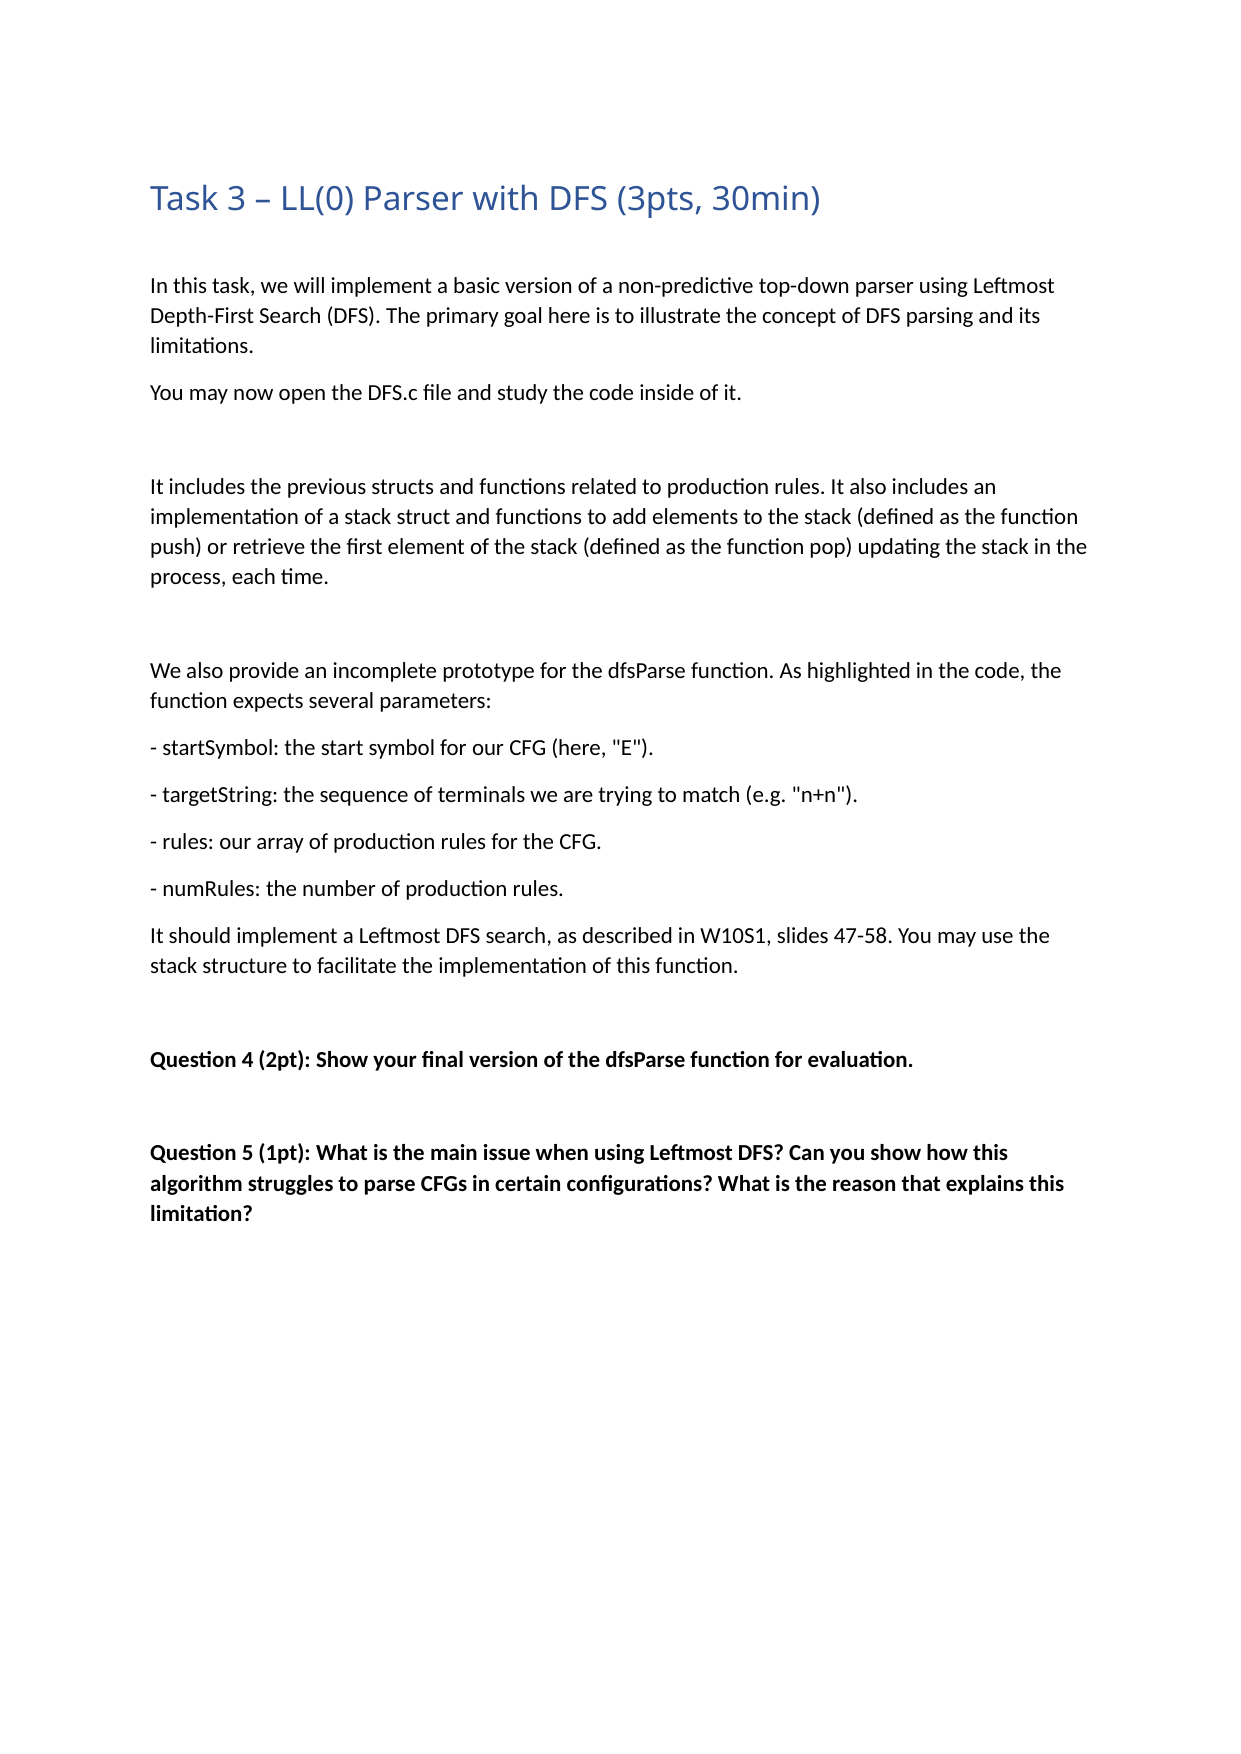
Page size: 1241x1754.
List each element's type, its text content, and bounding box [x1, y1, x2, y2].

text It should implement a Leftmost DFS search, as described in W10S1, slides 47-58. You may use the stack structure to facilitate the implementation of this function. [150, 921, 1090, 979]
text - targetString: the sequence of terminals we are trying to match (e.g. "n+n"). [150, 780, 1090, 808]
text - rules: our array of production rules for the CFG. [150, 827, 1090, 855]
text In this task, we will implement a basic version of a non-predictive top-down parser using Leftmost Depth-First Search (DFS). The primary goal here is to illustrate the concept of DFS parsing and its limitations. [150, 271, 1090, 359]
text It includes the previous structs and functions related to production rules. It also includes an implementation of a stack struct and functions to add elements to the stack (defined as the function push) or retrieve the first element of the stack (defined as the function pop) updating the stack in the process, each time. [150, 472, 1090, 591]
text - numRules: the number of production rules. [150, 874, 1090, 902]
subtitle Task 3 – LL(0) Parser with DFS (3pts, 30min) [150, 175, 1090, 220]
text Question 5 (1pt): What is the main issue when using Leftmost DFS? Can you show how this algorithm struggles to parse CFGs in certain configurations? What is the reason that explains this limitation? [150, 1138, 1090, 1227]
text We also provide an incomplete prototype for the dfsParse function. As highlighted in the code, the function expects several parameters: [150, 656, 1090, 714]
text You may now open the DFS.c file and study the code inside of it. [150, 378, 1090, 406]
text Question 4 (2pt): Show your final version of the dfsParse function for evaluation. [150, 1045, 1090, 1073]
text - startSymbol: the start symbol for our CFG (here, "E"). [150, 733, 1090, 761]
